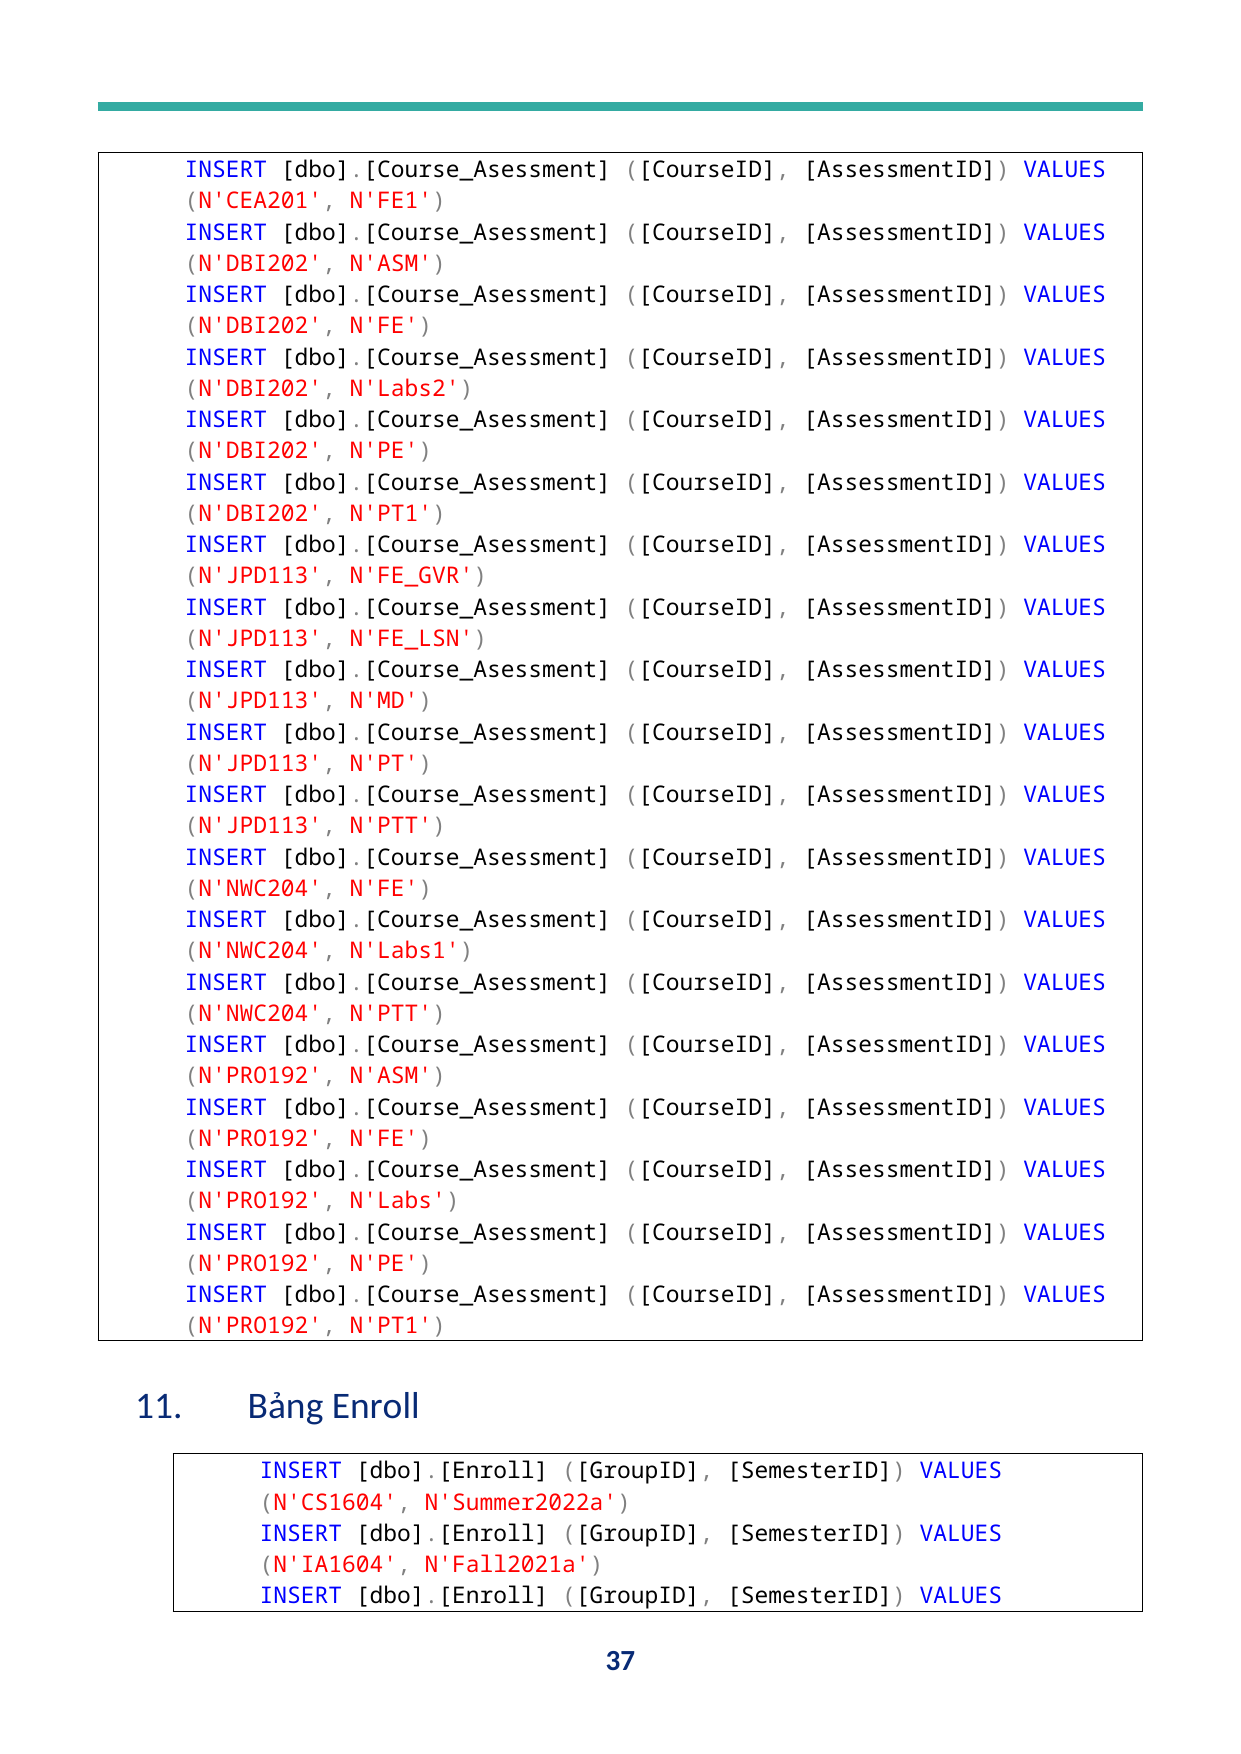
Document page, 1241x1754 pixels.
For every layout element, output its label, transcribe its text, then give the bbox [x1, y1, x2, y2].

subtitle Bảng Enroll [135, 1382, 1143, 1428]
